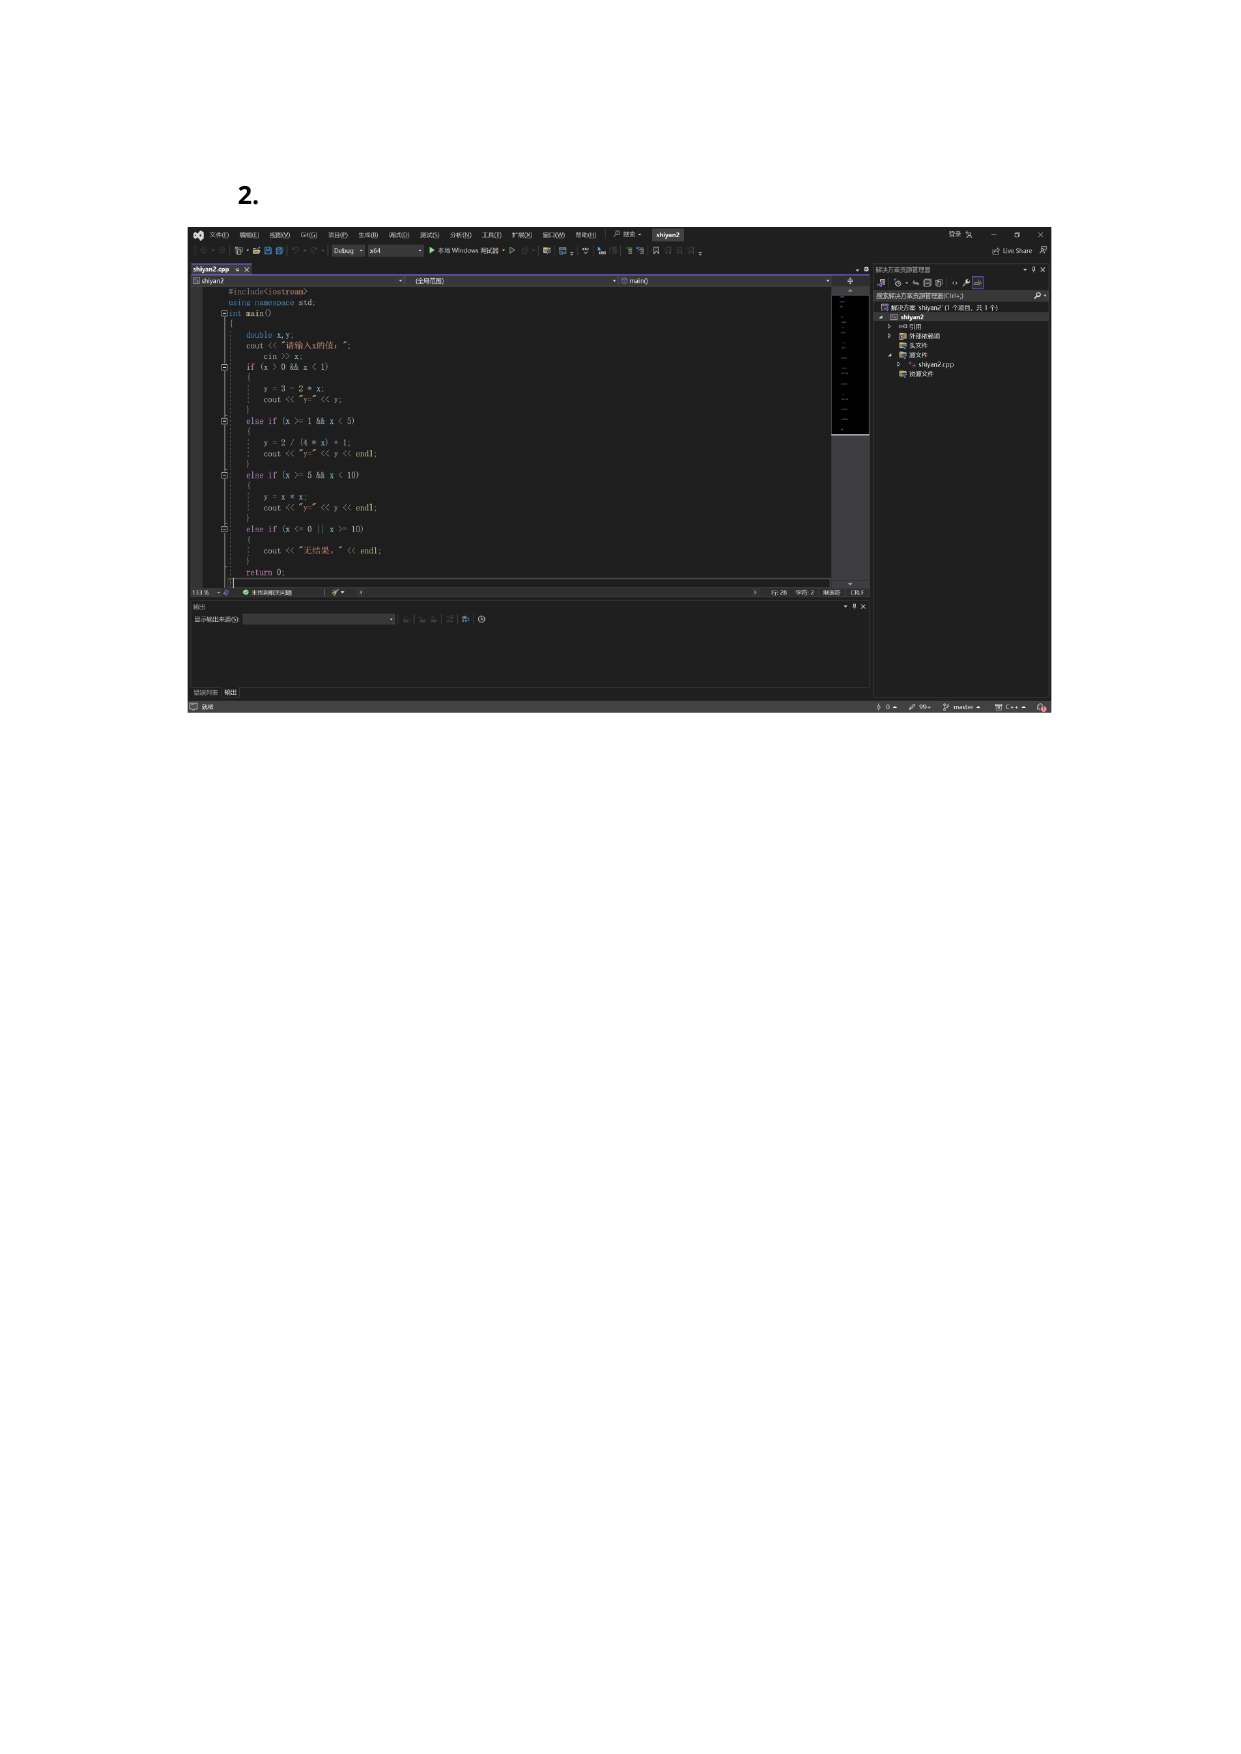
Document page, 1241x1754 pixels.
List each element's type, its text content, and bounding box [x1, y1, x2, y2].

picture [187, 227, 1052, 713]
